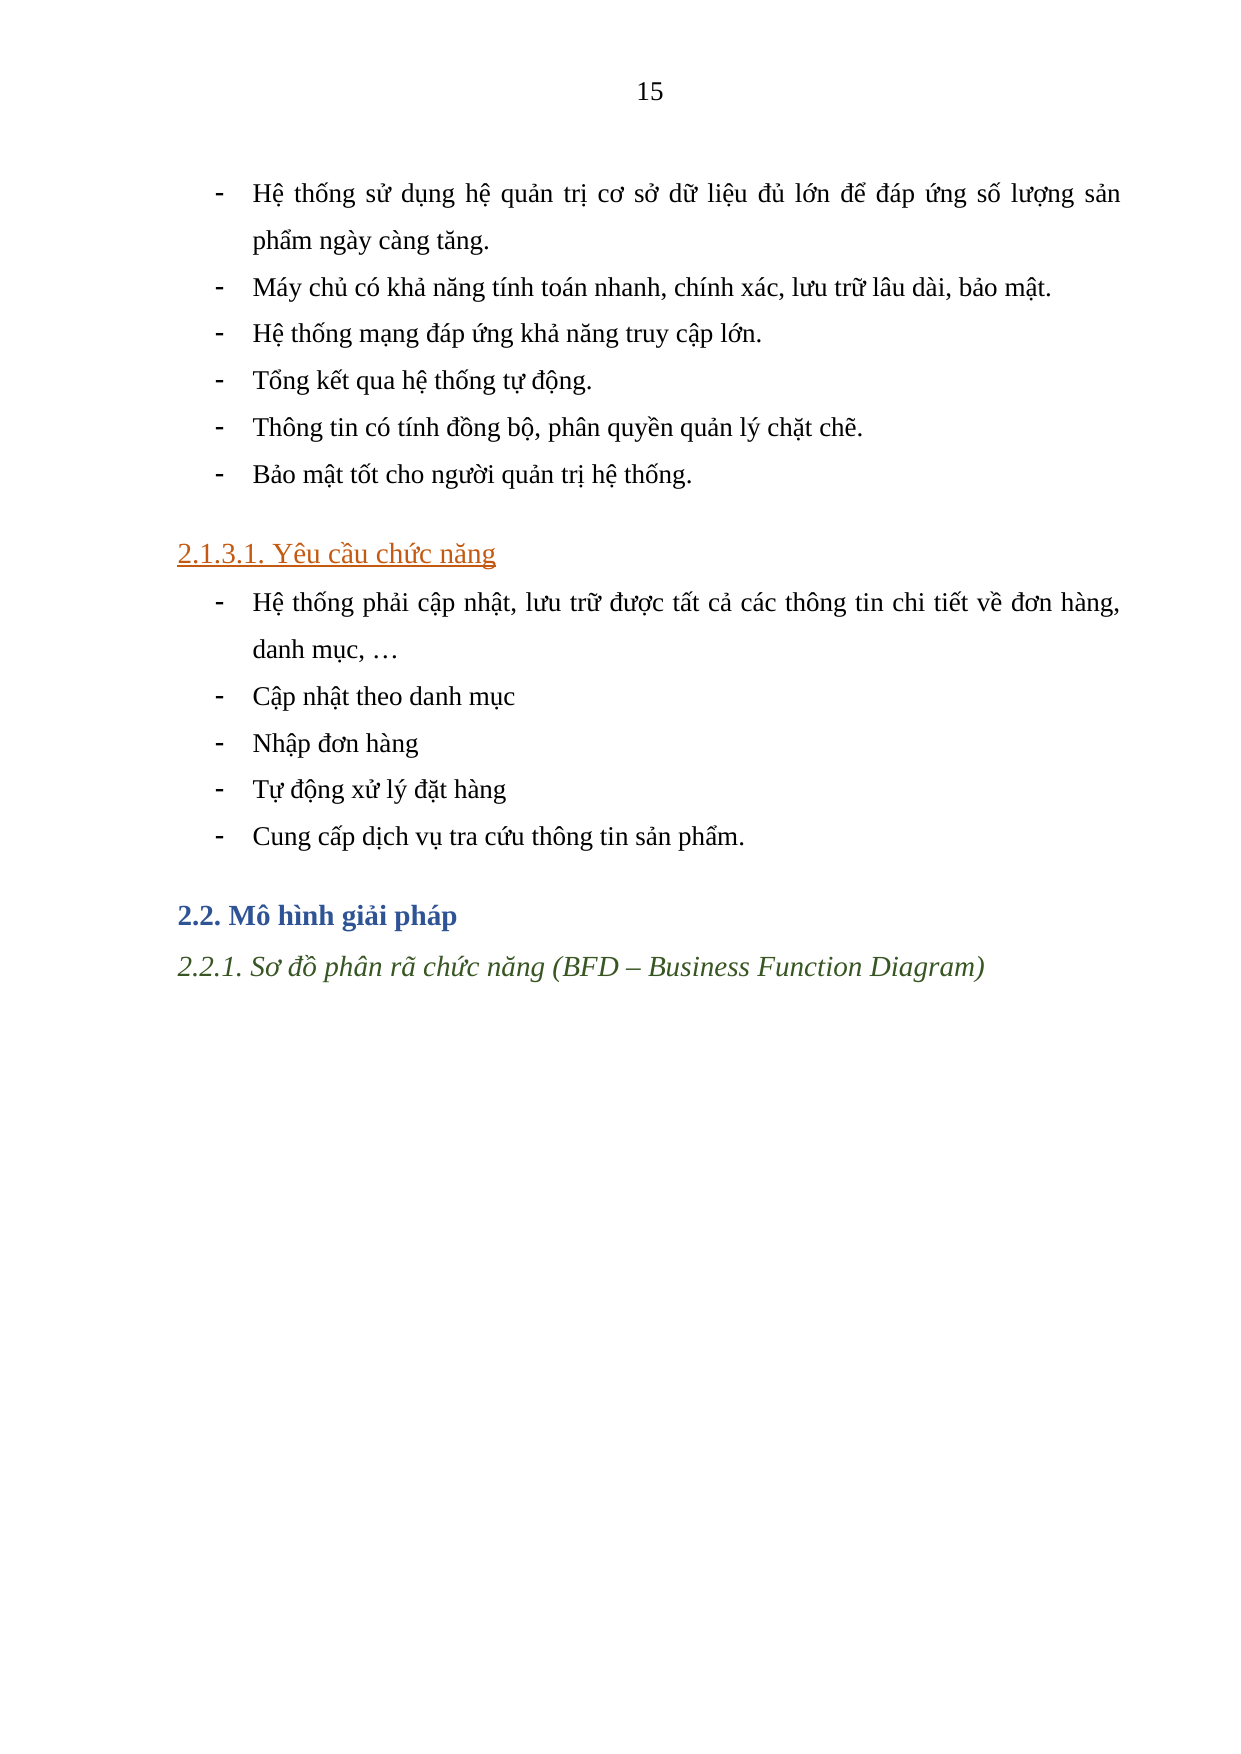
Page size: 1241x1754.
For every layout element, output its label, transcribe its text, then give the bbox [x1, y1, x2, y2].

subtitle 2.1.3.1. Yêu cầu chức năng [177, 536, 1122, 570]
list Hệ thống phải cập nhật, lưu trữ được tất cả các thông tin chi tiết về đơn hàng, danh mục, … [215, 586, 1122, 664]
list Hệ thống sử dụng hệ quản trị cơ sở dữ liệu đủ lớn để đáp ứng số lượng sản phẩm ngày càng tăng. [215, 177, 1122, 255]
list Máy chủ có khả năng tính toán nhanh, chính xác, lưu trữ lâu dài, bảo mật. [215, 271, 1122, 302]
list Hệ thống mạng đáp ứng khả năng truy cập lớn. [215, 317, 1122, 349]
list Cập nhật theo danh mục [215, 680, 1122, 711]
list Tự động xử lý đặt hàng [215, 774, 1122, 805]
list Tổng kết qua hệ thống tự động. [215, 364, 1122, 396]
subtitle 2.2.1. Sơ đồ phân rã chức năng (BFD – Business Function Diagram) [177, 949, 1122, 982]
subtitle 2.2. Mô hình giải pháp [177, 898, 1122, 932]
list Nhập đơn hàng [215, 727, 1122, 758]
list Cung cấp dịch vụ tra cứu thông tin sản phẩm. [215, 821, 1122, 852]
list Thông tin có tính đồng bộ, phân quyền quản lý chặt chẽ. [215, 411, 1122, 442]
list Bảo mật tốt cho người quản trị hệ thống. [215, 458, 1122, 489]
